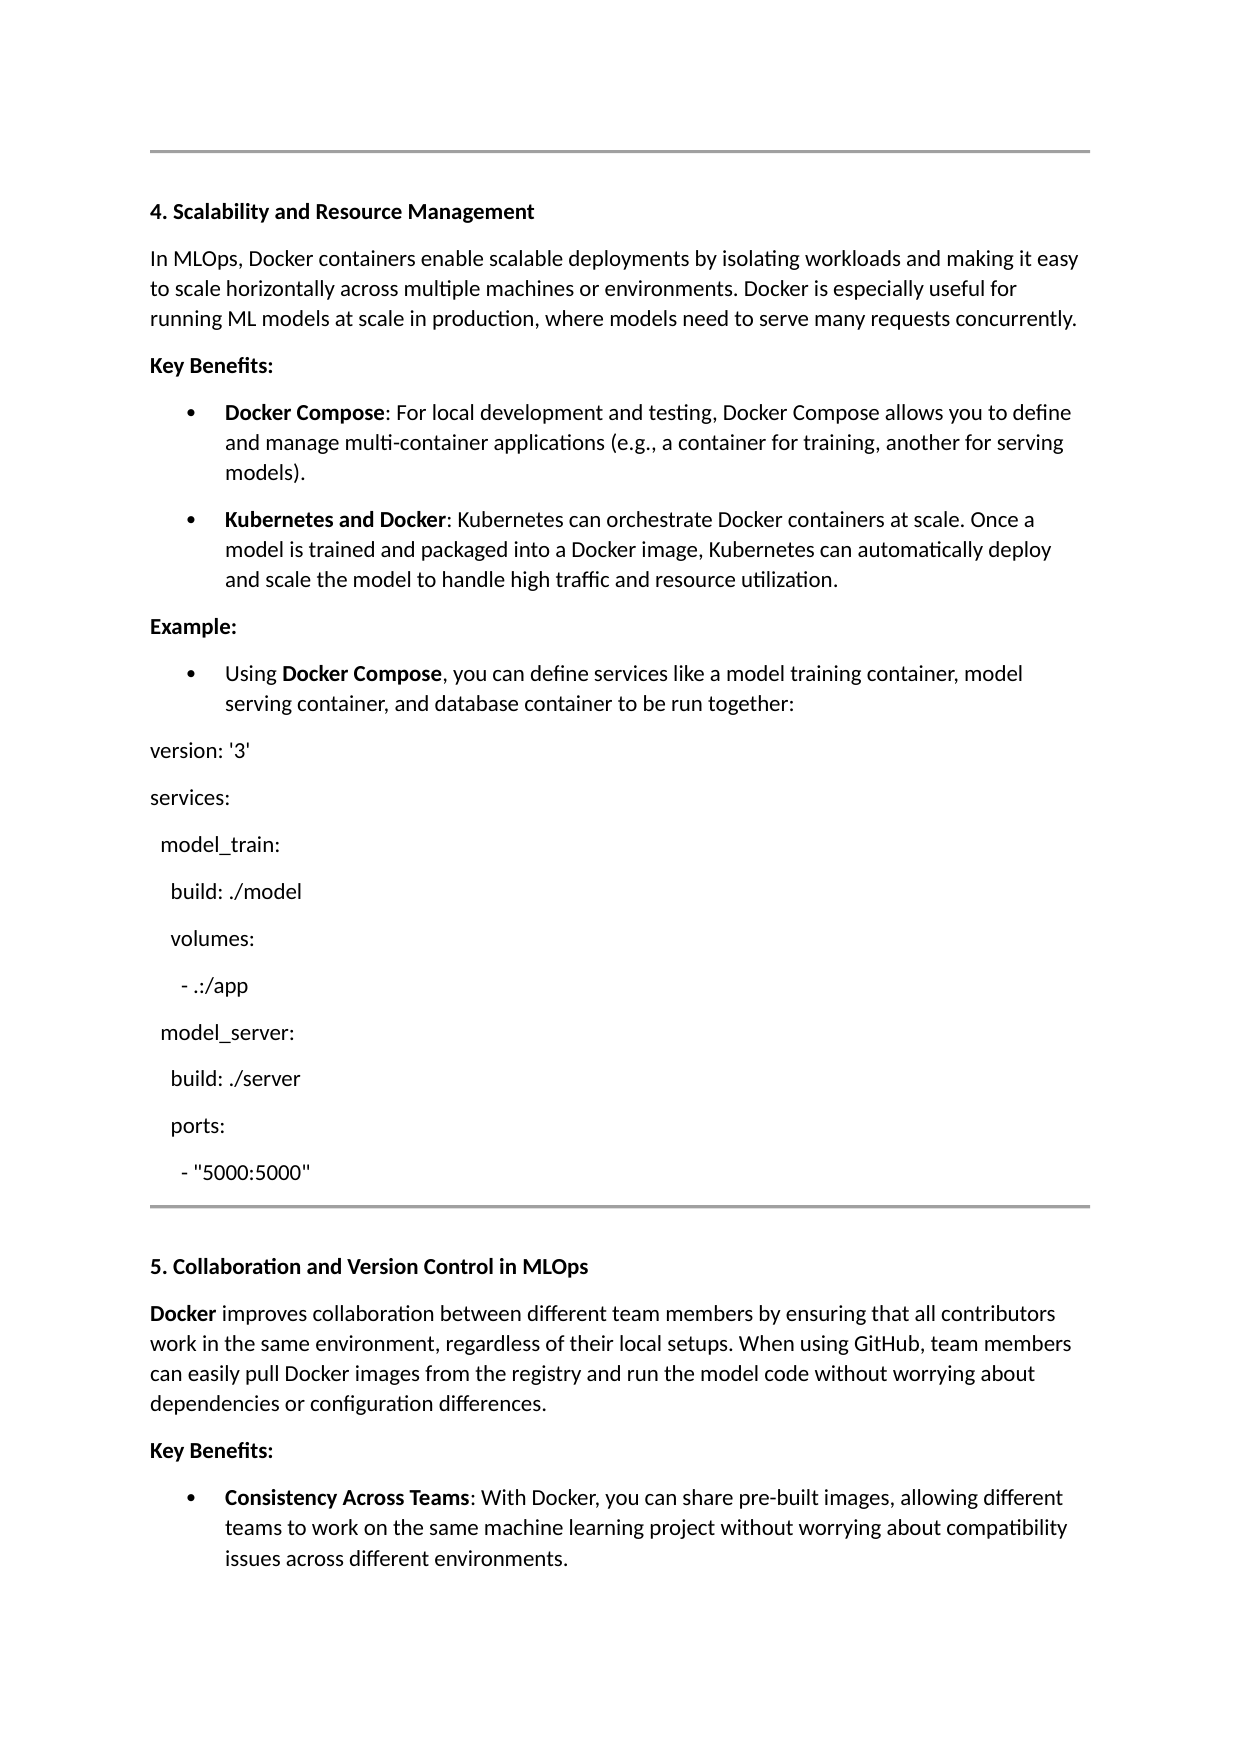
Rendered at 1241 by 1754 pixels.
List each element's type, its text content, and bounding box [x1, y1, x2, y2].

text 5. Collaboration and Version Control in MLOps [150, 1252, 1090, 1280]
text volumes: [150, 924, 1090, 952]
text - "5000:5000" [150, 1158, 1090, 1186]
text Docker improves collaboration between different team members by ensuring that all contributors work in the same environment, regardless of their local setups. When using GitHub, team members can easily pull Docker images from the registry and run the model code without worrying about dependencies or configuration differences. [150, 1299, 1090, 1418]
text model_server: [150, 1018, 1090, 1046]
text ports: [150, 1111, 1090, 1139]
text services: [150, 783, 1090, 811]
list Consistency Across Teams: With Docker, you can share pre-built images, allowing different teams to work on the same machine learning project without worrying about compatibility issues across different environments. [187, 1483, 1090, 1572]
text Example: [150, 612, 1090, 641]
text In MLOps, Docker containers enable scalable deployments by isolating workloads and making it easy to scale horizontally across multiple machines or environments. Docker is especially useful for running ML models at scale in production, where models need to serve many requests concurrently. [150, 244, 1090, 332]
list Docker Compose: For local development and testing, Docker Compose allows you to define and manage multi-container applications (e.g., a container for training, another for serving models). [187, 398, 1090, 486]
list Using Docker Compose, you can define services like a model training container, model serving container, and database container to be run together: [187, 659, 1090, 718]
text Key Benefits: [150, 1436, 1090, 1464]
list Kubernetes and Docker: Kubernetes can orchestrate Docker containers at scale. Once a model is trained and packaged into a Docker image, Kubernetes can automatically deploy and scale the model to handle high traffic and resource utilization. [187, 505, 1090, 594]
text build: ./model [150, 877, 1090, 905]
text - .:/app [150, 971, 1090, 999]
text build: ./server [150, 1064, 1090, 1093]
text version: '3' [150, 736, 1090, 764]
text model_train: [150, 830, 1090, 858]
text 4. Scalability and Resource Management [150, 197, 1090, 225]
text Key Benefits: [150, 351, 1090, 379]
